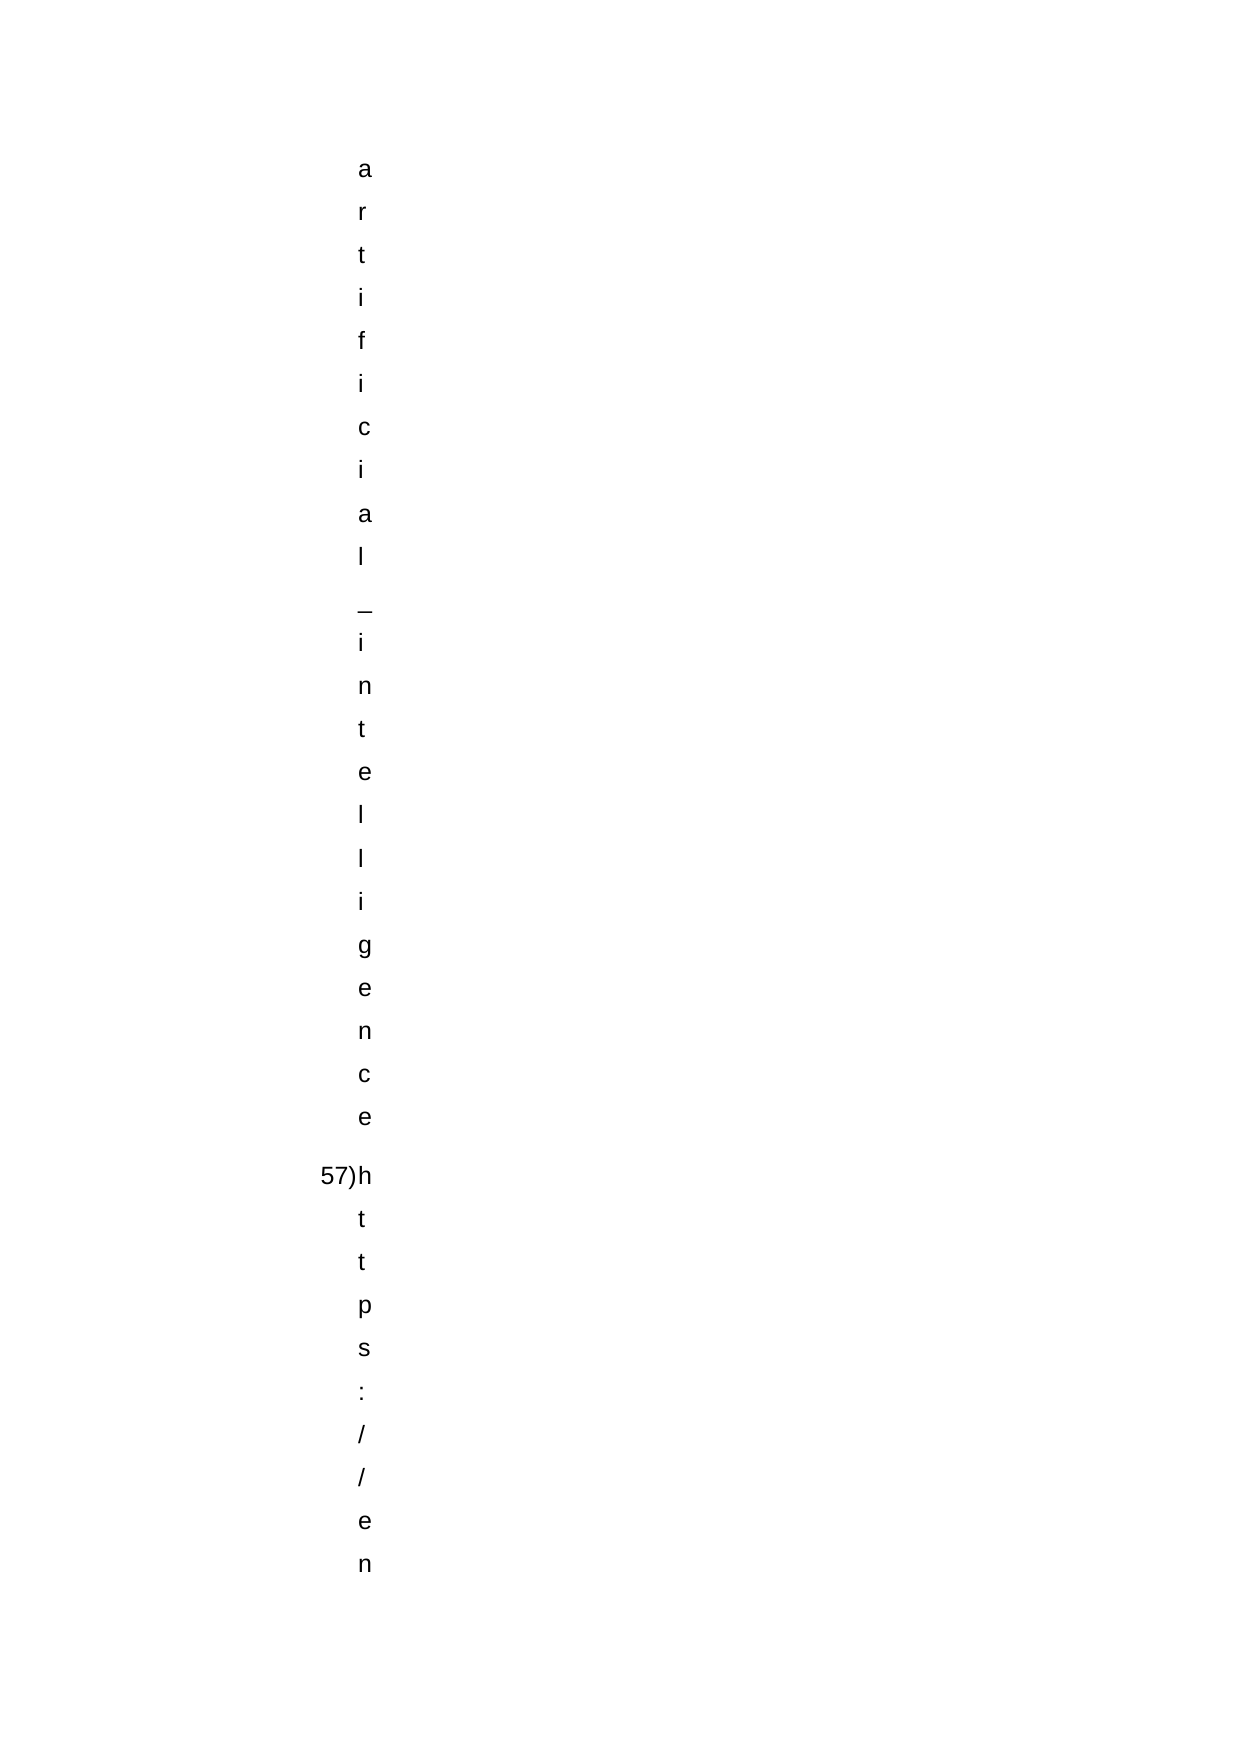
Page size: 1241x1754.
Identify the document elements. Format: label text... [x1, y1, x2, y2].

table_cell https://en.wikipedia.org/wiki/Glossary_of_artificial_intelligence [272, 154, 372, 1161]
table_cell https://en.wikipedia.org/wiki/InfiniBand [272, 1161, 372, 1578]
